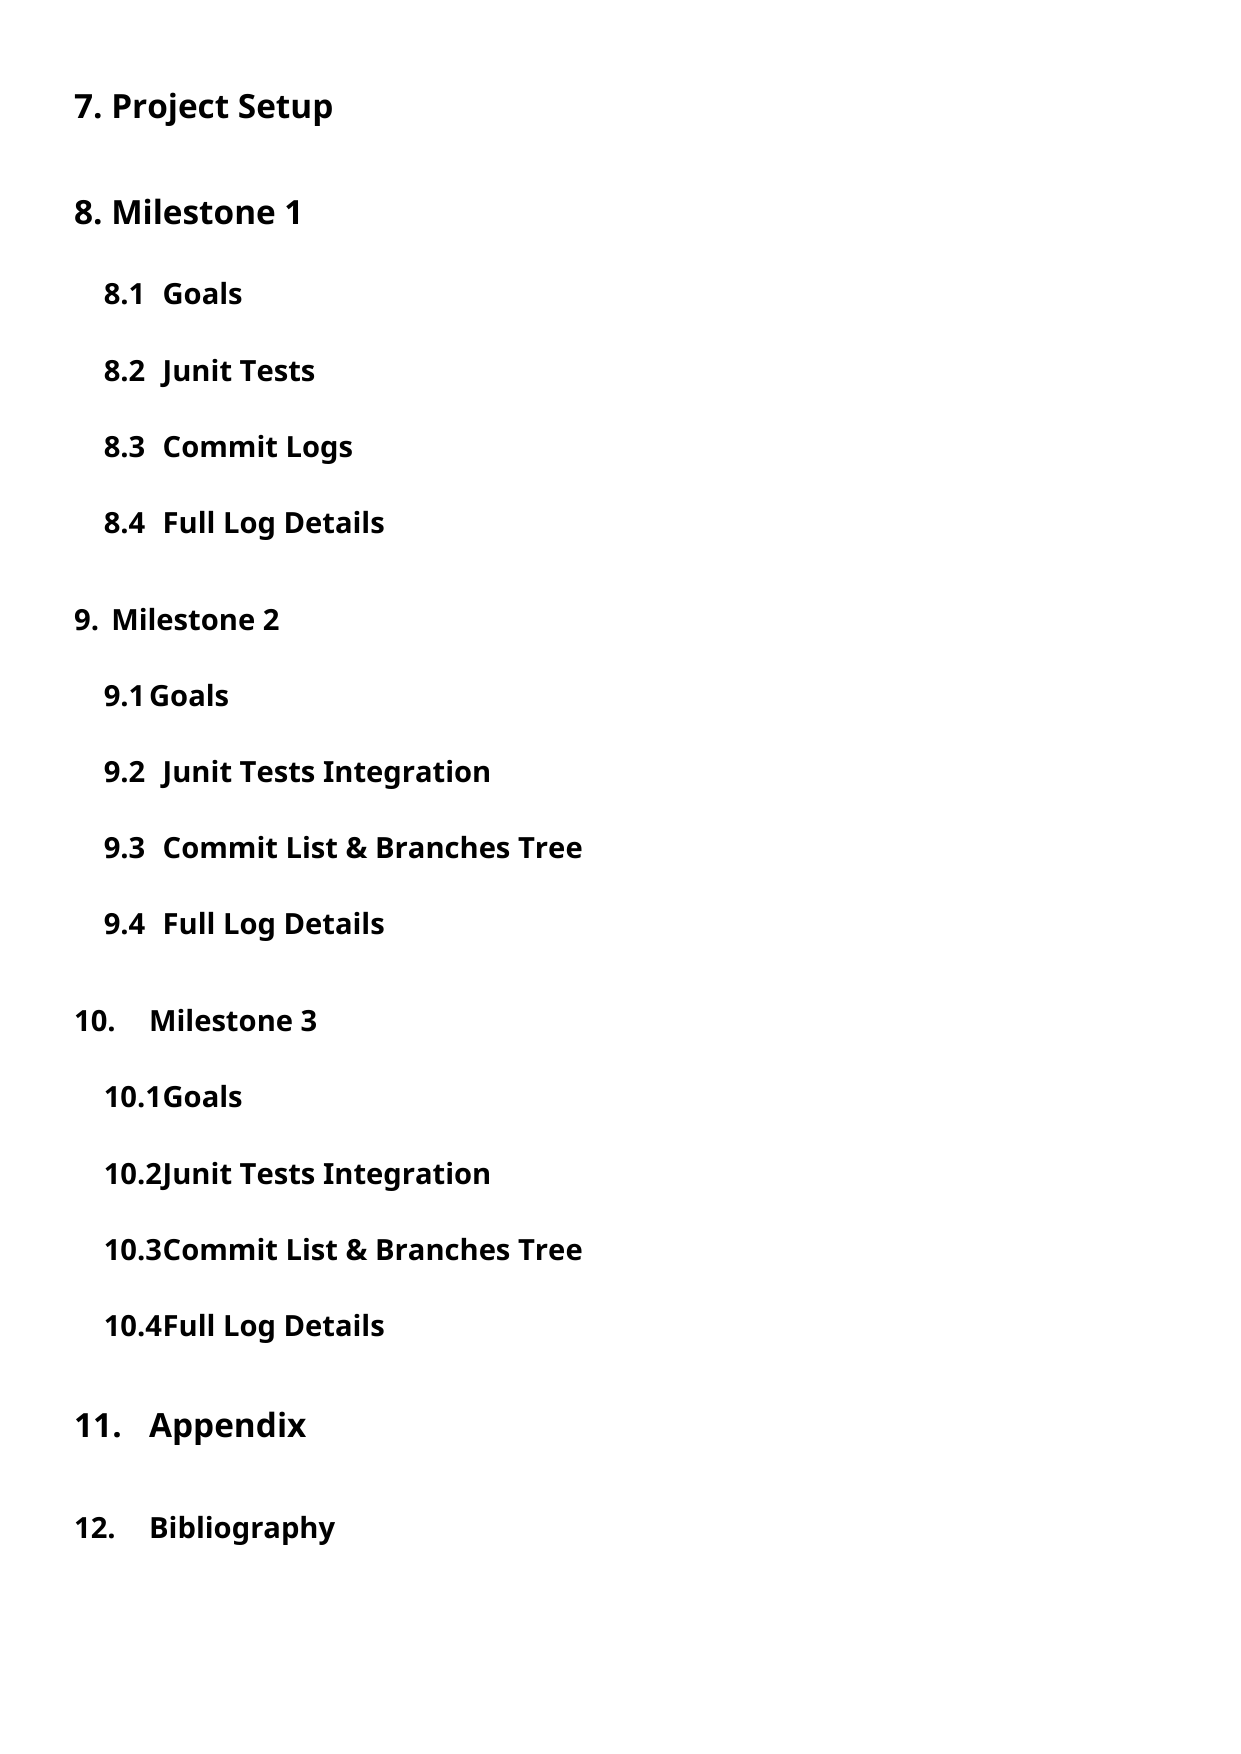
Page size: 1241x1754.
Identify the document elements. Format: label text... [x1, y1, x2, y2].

subtitle Commit List & Branches Tree [103, 827, 1181, 867]
subtitle Goals [103, 274, 1181, 313]
subtitle Junit Tests Integration [103, 1153, 1181, 1193]
subtitle Goals [103, 1077, 1181, 1116]
subtitle Full Log Details [103, 1305, 1181, 1345]
subtitle Project Setup [74, 83, 1181, 129]
subtitle Milestone 3 [74, 1001, 1181, 1040]
subtitle Appendix [74, 1402, 1181, 1448]
subtitle Full Log Details [103, 502, 1181, 542]
subtitle Junit Tests Integration [103, 751, 1181, 791]
subtitle Full Log Details [103, 904, 1181, 943]
subtitle Commit List & Branches Tree [103, 1229, 1181, 1269]
subtitle Milestone 1 [74, 189, 1181, 234]
subtitle Junit Tests [103, 350, 1181, 389]
subtitle Commit Logs [103, 426, 1181, 466]
subtitle Bibliography [74, 1508, 1181, 1547]
subtitle Goals [103, 675, 1181, 715]
subtitle Milestone 2 [74, 599, 1181, 639]
